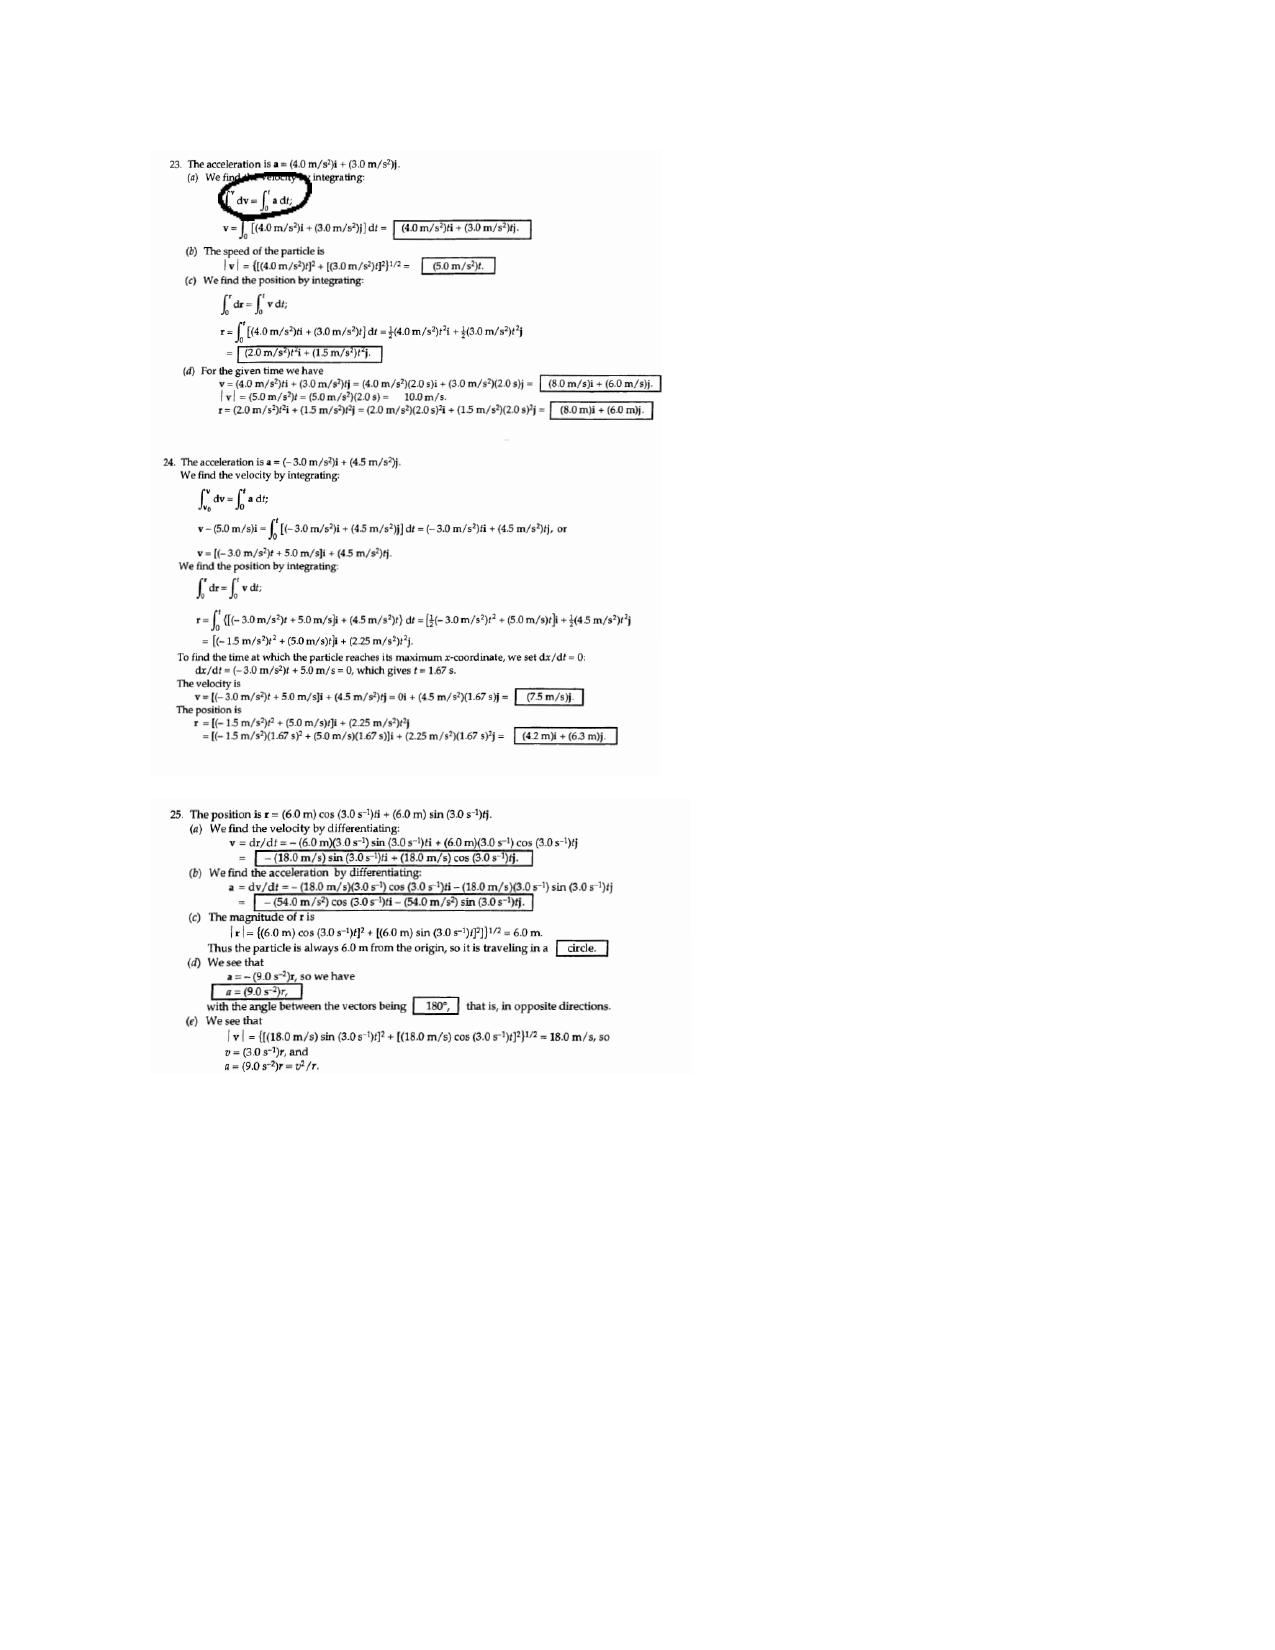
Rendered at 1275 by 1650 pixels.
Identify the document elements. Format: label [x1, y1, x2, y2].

picture [150, 798, 694, 1074]
picture [150, 150, 674, 777]
